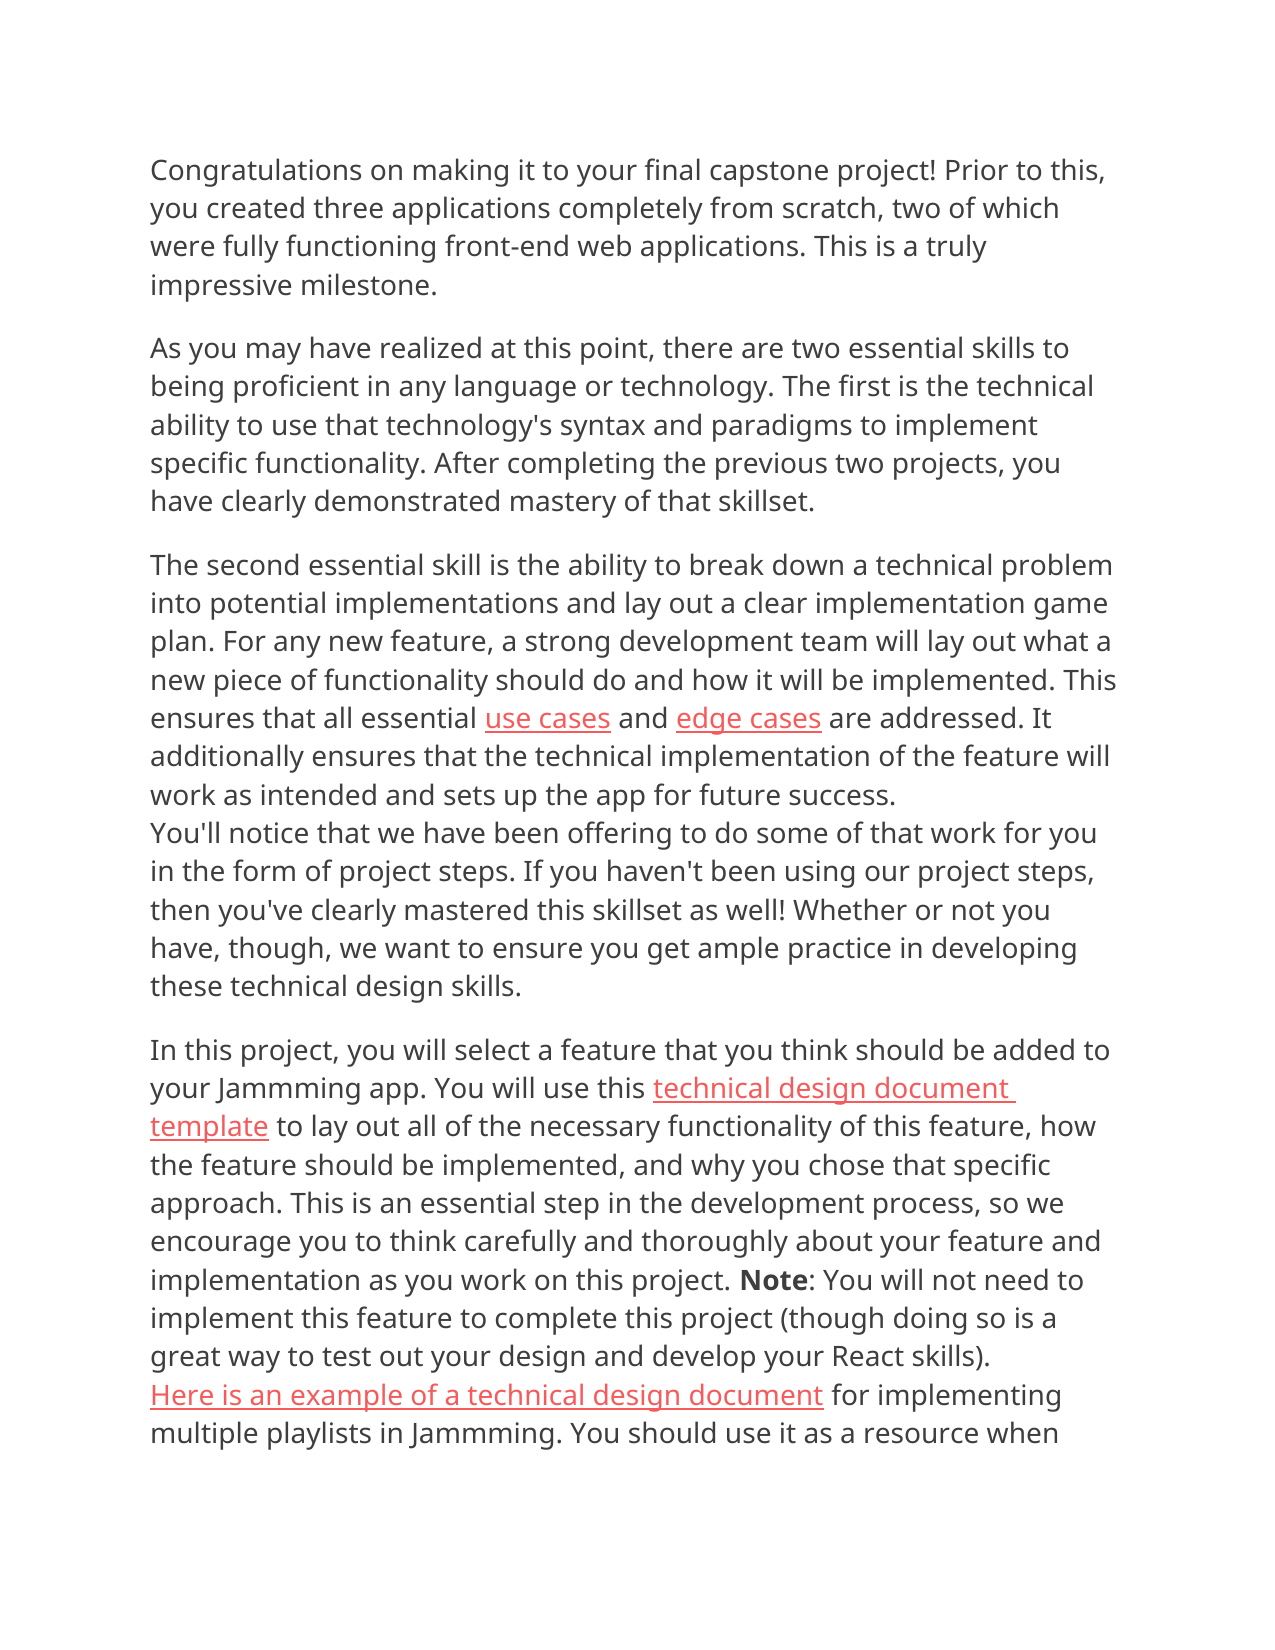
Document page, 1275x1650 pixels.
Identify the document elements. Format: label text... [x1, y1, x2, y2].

text You'll notice that we have been offering to do some of that work for you in the form of project steps. If you haven't been using our project steps, then you've clearly mastered this skillset as well! Whether or not you have, though, we want to ensure you get ample practice in developing these technical design skills. [150, 813, 1125, 1005]
text The second essential skill is the ability to break down a technical problem into potential implementations and lay out a clear implementation game plan. For any new feature, a strong development team will lay out what a new piece of functionality should do and how it will be implemented. This ensures that all essential use cases and edge cases are addressed. It additionally ensures that the technical implementation of the feature will work as intended and sets up the app for future success. [150, 545, 1125, 813]
text In this project, you will select a feature that you think should be added to your Jammming app. You will use this technical design document template to lay out all of the necessary functionality of this feature, how the feature should be implemented, and why you chose that specific approach. This is an essential step in the development process, so we encourage you to think carefully and thoroughly about your feature and implementation as you work on this project. Note: You will not need to implement this feature to complete this project (though doing so is a great way to test out your design and develop your React skills). [150, 1030, 1125, 1375]
text As you may have realized at this point, there are two essential skills to being proficient in any language or technology. The first is the technical ability to use that technology's syntax and paradigms to implement specific functionality. After completing the previous two projects, you have clearly demonstrated mastery of that skillset. [150, 328, 1125, 520]
text Congratulations on making it to your final capstone project! Prior to this, you created three applications completely from scratch, two of which were fully functioning front-end web applications. This is a truly impressive milestone. [150, 150, 1125, 303]
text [150, 1375, 1125, 1452]
